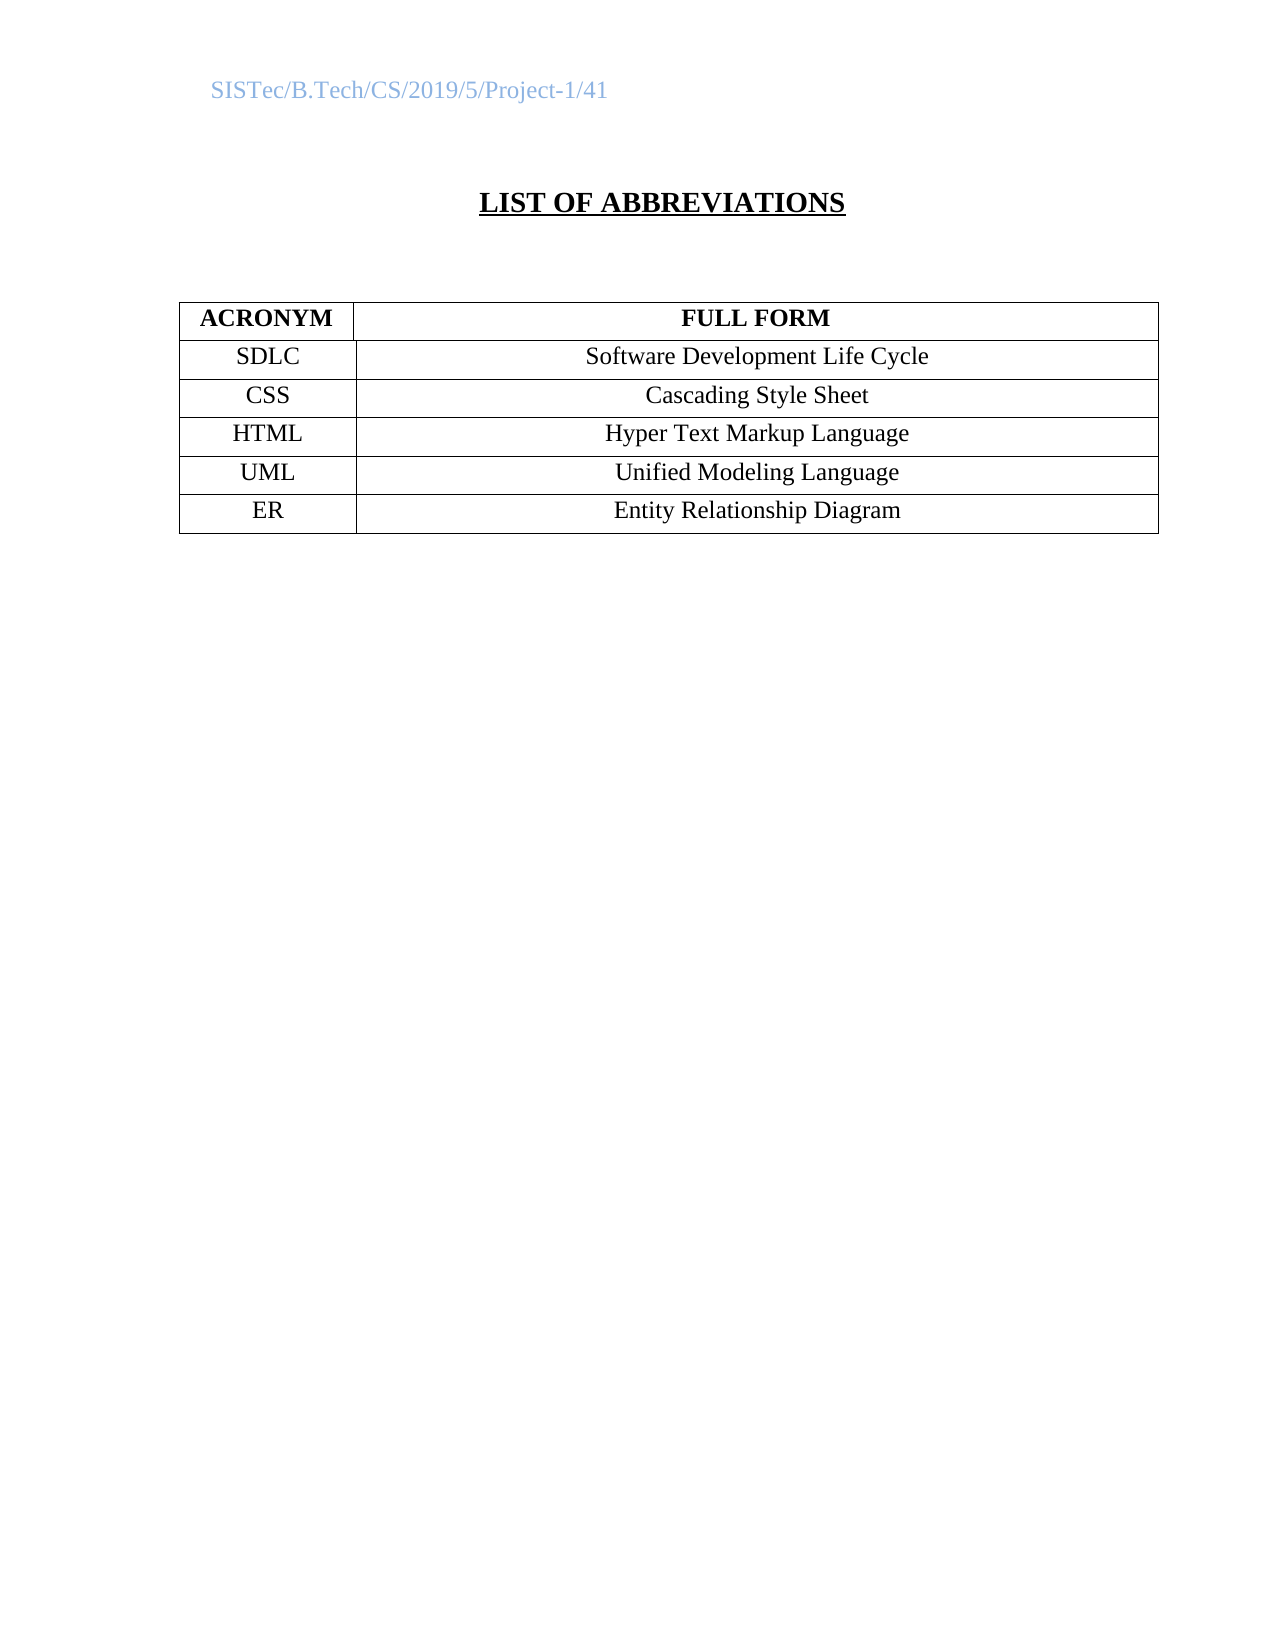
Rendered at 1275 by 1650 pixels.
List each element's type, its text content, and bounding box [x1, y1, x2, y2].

table_header FULL FORM [354, 303, 1158, 340]
table_cell ER [180, 495, 356, 533]
table_cell UML [180, 457, 356, 494]
table_cell Entity Relationship Diagram [357, 495, 1158, 533]
table_cell SDLC [180, 341, 356, 379]
table_cell HTML [180, 418, 356, 456]
table_cell Cascading Style Sheet [357, 380, 1158, 417]
table_cell Unified Modeling Language [357, 457, 1158, 494]
table_cell CSS [180, 380, 356, 417]
table_cell Software Development Life Cycle [357, 341, 1158, 379]
subtitle LIST OF ABBREVIATIONS [404, 185, 1227, 219]
table_header ACRONYM [180, 303, 353, 340]
table_cell Hyper Text Markup Language [357, 418, 1158, 456]
